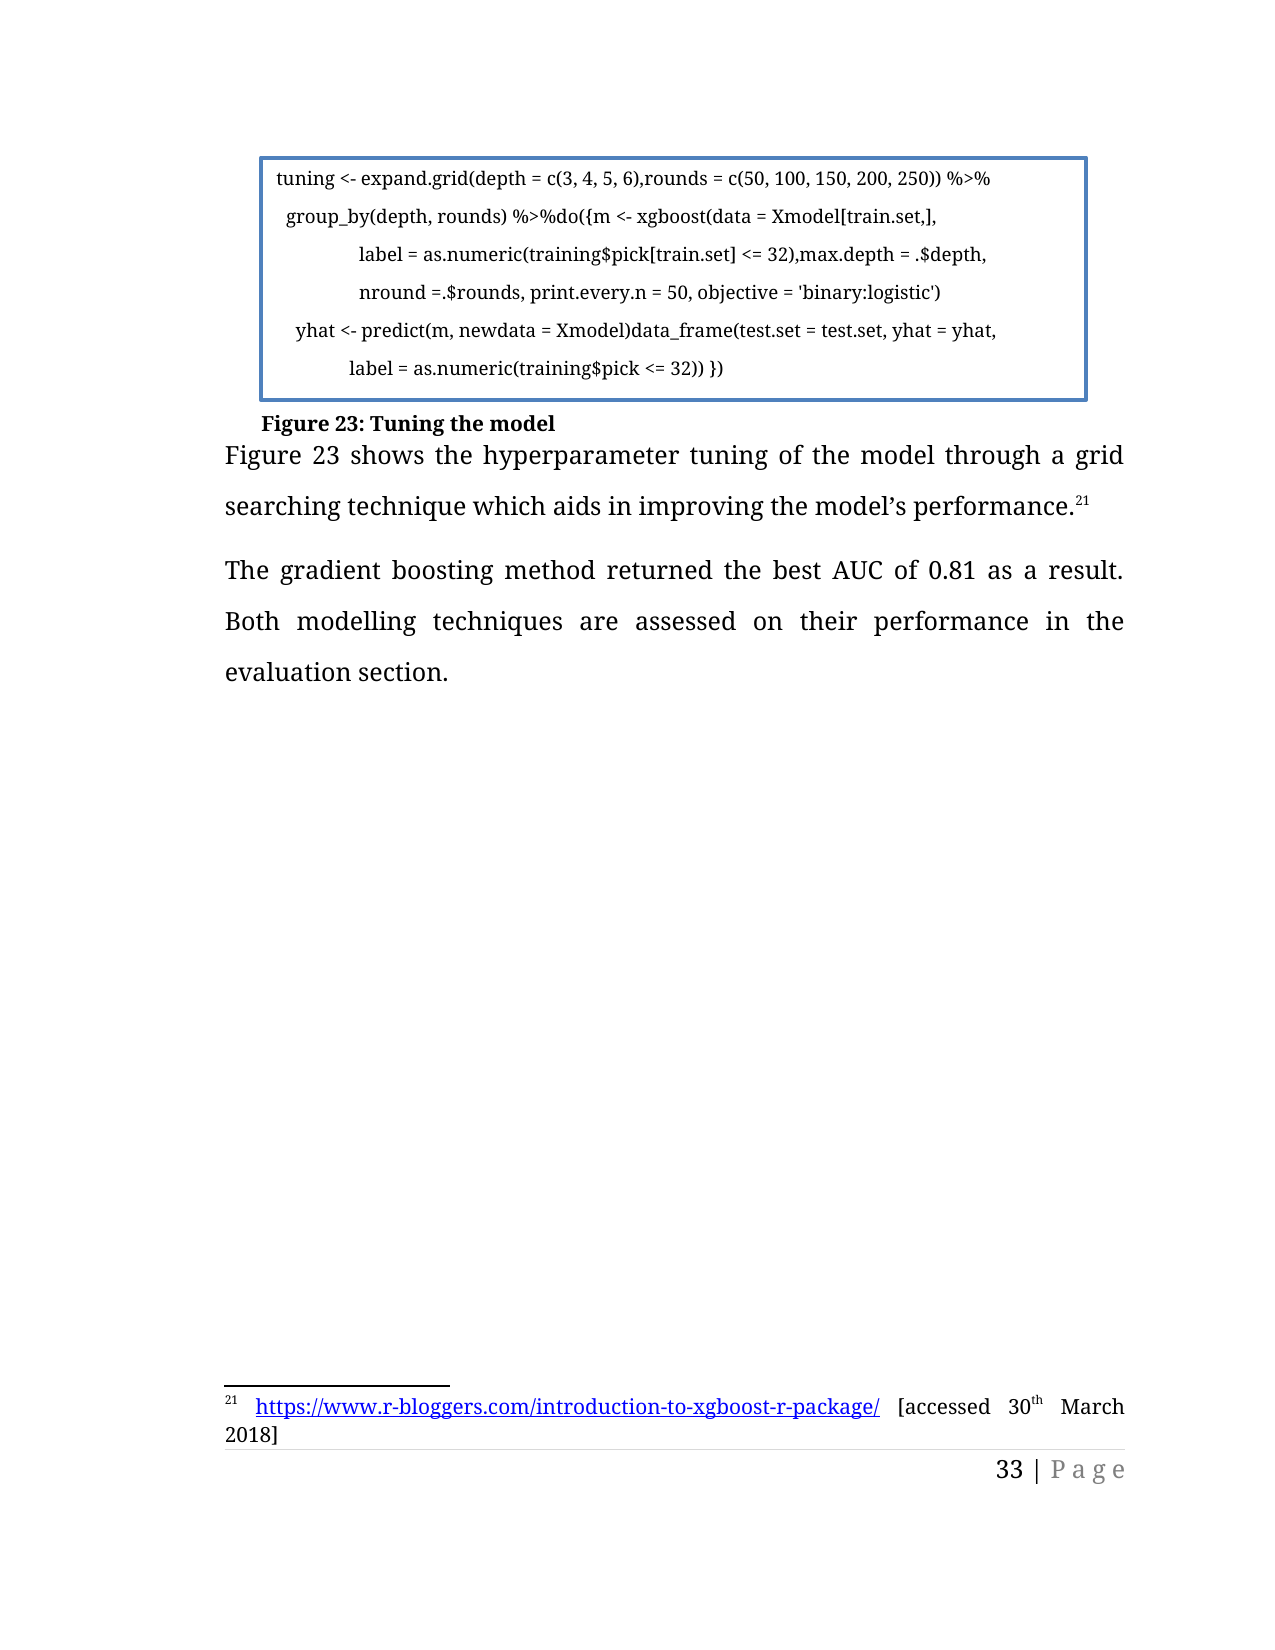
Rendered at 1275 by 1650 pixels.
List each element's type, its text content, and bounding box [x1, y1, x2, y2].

text The gradient boosting method returned the best AUC of 0.81 as a result. Both modelling techniques are assessed on their performance in the evaluation section. [224, 552, 1125, 688]
text Figure 23 shows the hyperparameter tuning of the model through a grid searching technique which aids in improving the model’s performance. [224, 150, 1125, 523]
